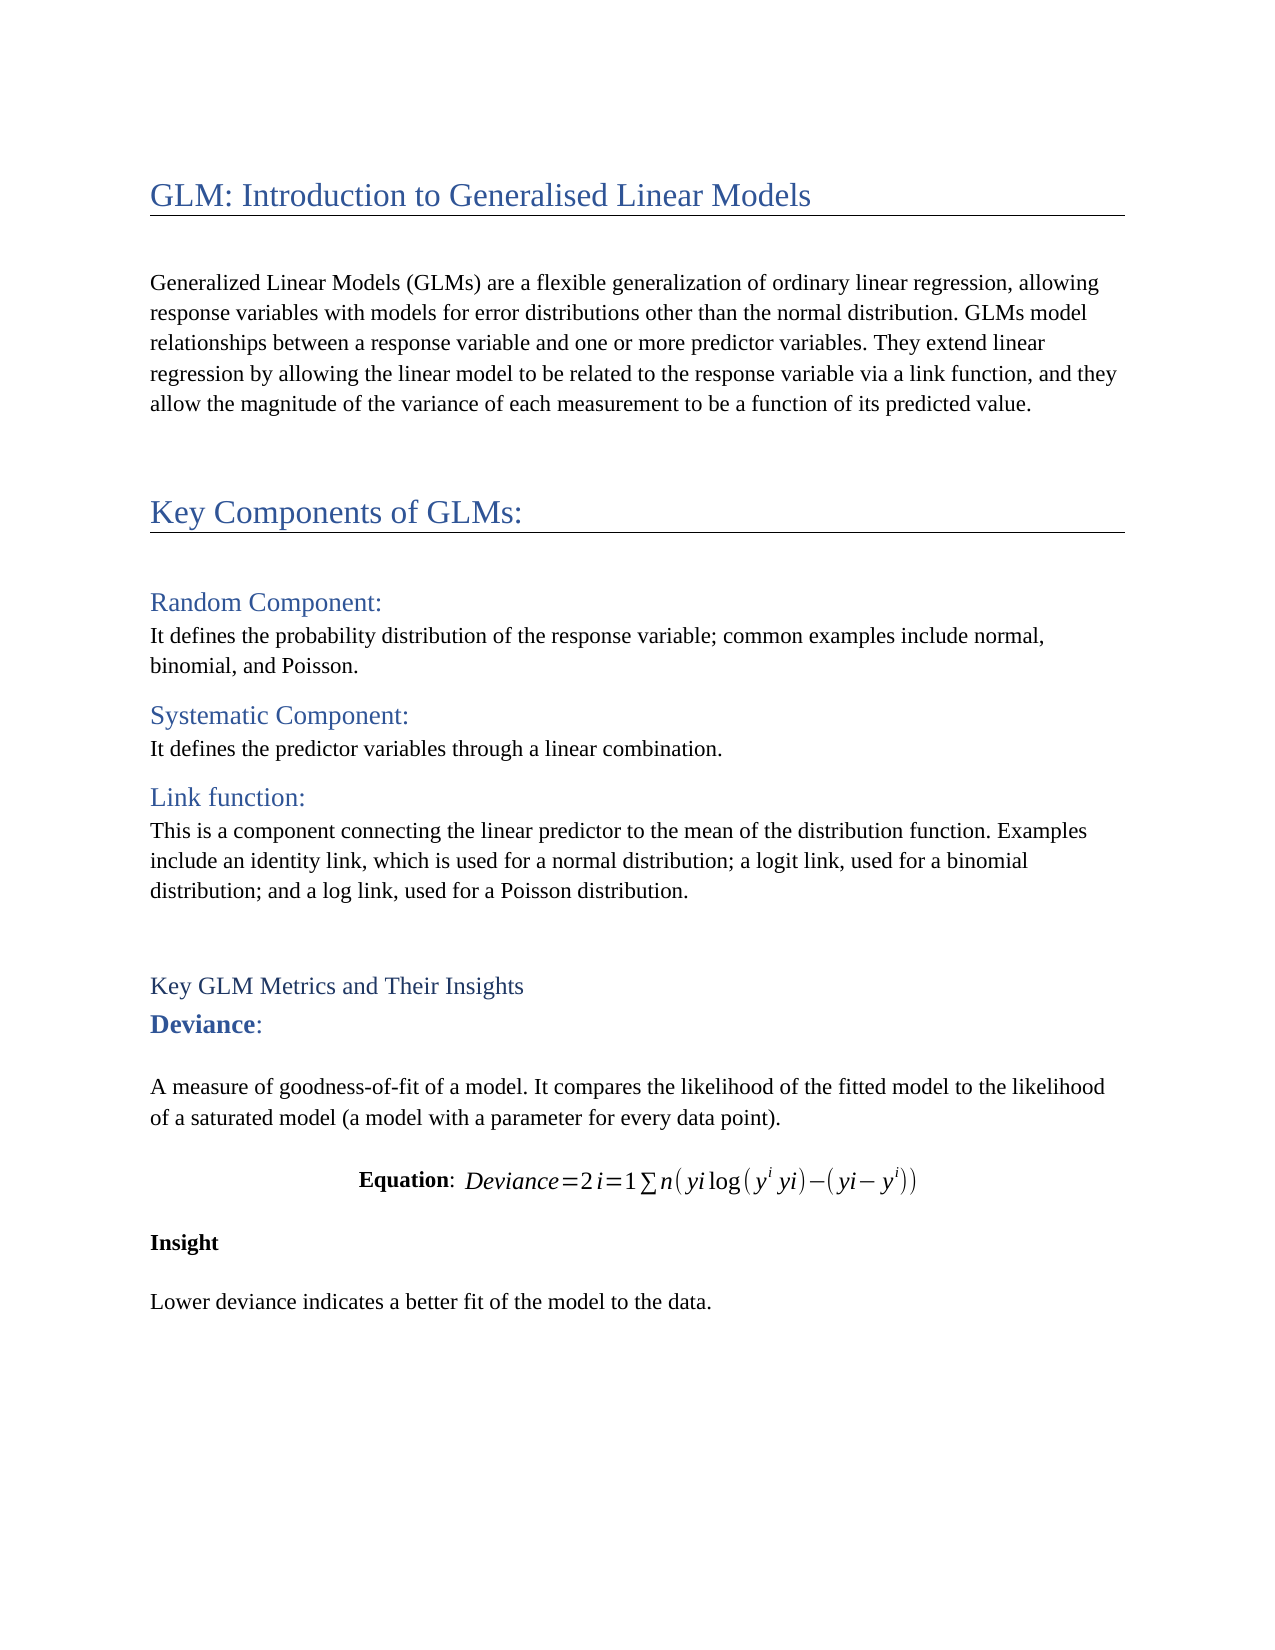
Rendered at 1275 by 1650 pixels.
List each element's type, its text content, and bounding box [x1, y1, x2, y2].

subtitle Link function: [150, 781, 1125, 813]
subtitle Key Components of GLMs: [150, 492, 1125, 532]
text A measure of goodness-of-fit of a model. It compares the likelihood of the fitted model to the likelihood of a saturated model (a model with a parameter for every data point). [150, 1073, 1125, 1130]
text Insight [150, 1229, 1125, 1255]
subtitle Deviance: [150, 1008, 1125, 1040]
text Generalized Linear Models (GLMs) are a flexible generalization of ordinary linear regression, allowing response variables with models for error distributions other than the normal distribution. GLMs model relationships between a response variable and one or more predictor variables. They extend linear regression by allowing the linear model to be related to the response variable via a link function, and they allow the magnitude of the variance of each measurement to be a function of its predicted value. [150, 269, 1125, 416]
text This is a component connecting the linear predictor to the mean of the distribution function. Examples include an identity link, which is used for a normal distribution; a logit link, used for a binomial distribution; and a log link, used for a Poisson distribution. [150, 817, 1125, 904]
text Lower deviance indicates a better fit of the model to the data. [150, 1288, 1125, 1315]
subtitle Key GLM Metrics and Their Insights [150, 971, 1125, 1000]
text Equation: [150, 1163, 1125, 1196]
text It defines the predictor variables through a linear combination. [150, 734, 1125, 761]
subtitle Systematic Component: [150, 699, 1125, 730]
text It defines the probability distribution of the response variable; common examples include normal, binomial, and Poisson. [150, 622, 1125, 678]
subtitle GLM: Introduction to Generalised Linear Models [150, 175, 1125, 215]
subtitle Random Component: [150, 586, 1125, 617]
